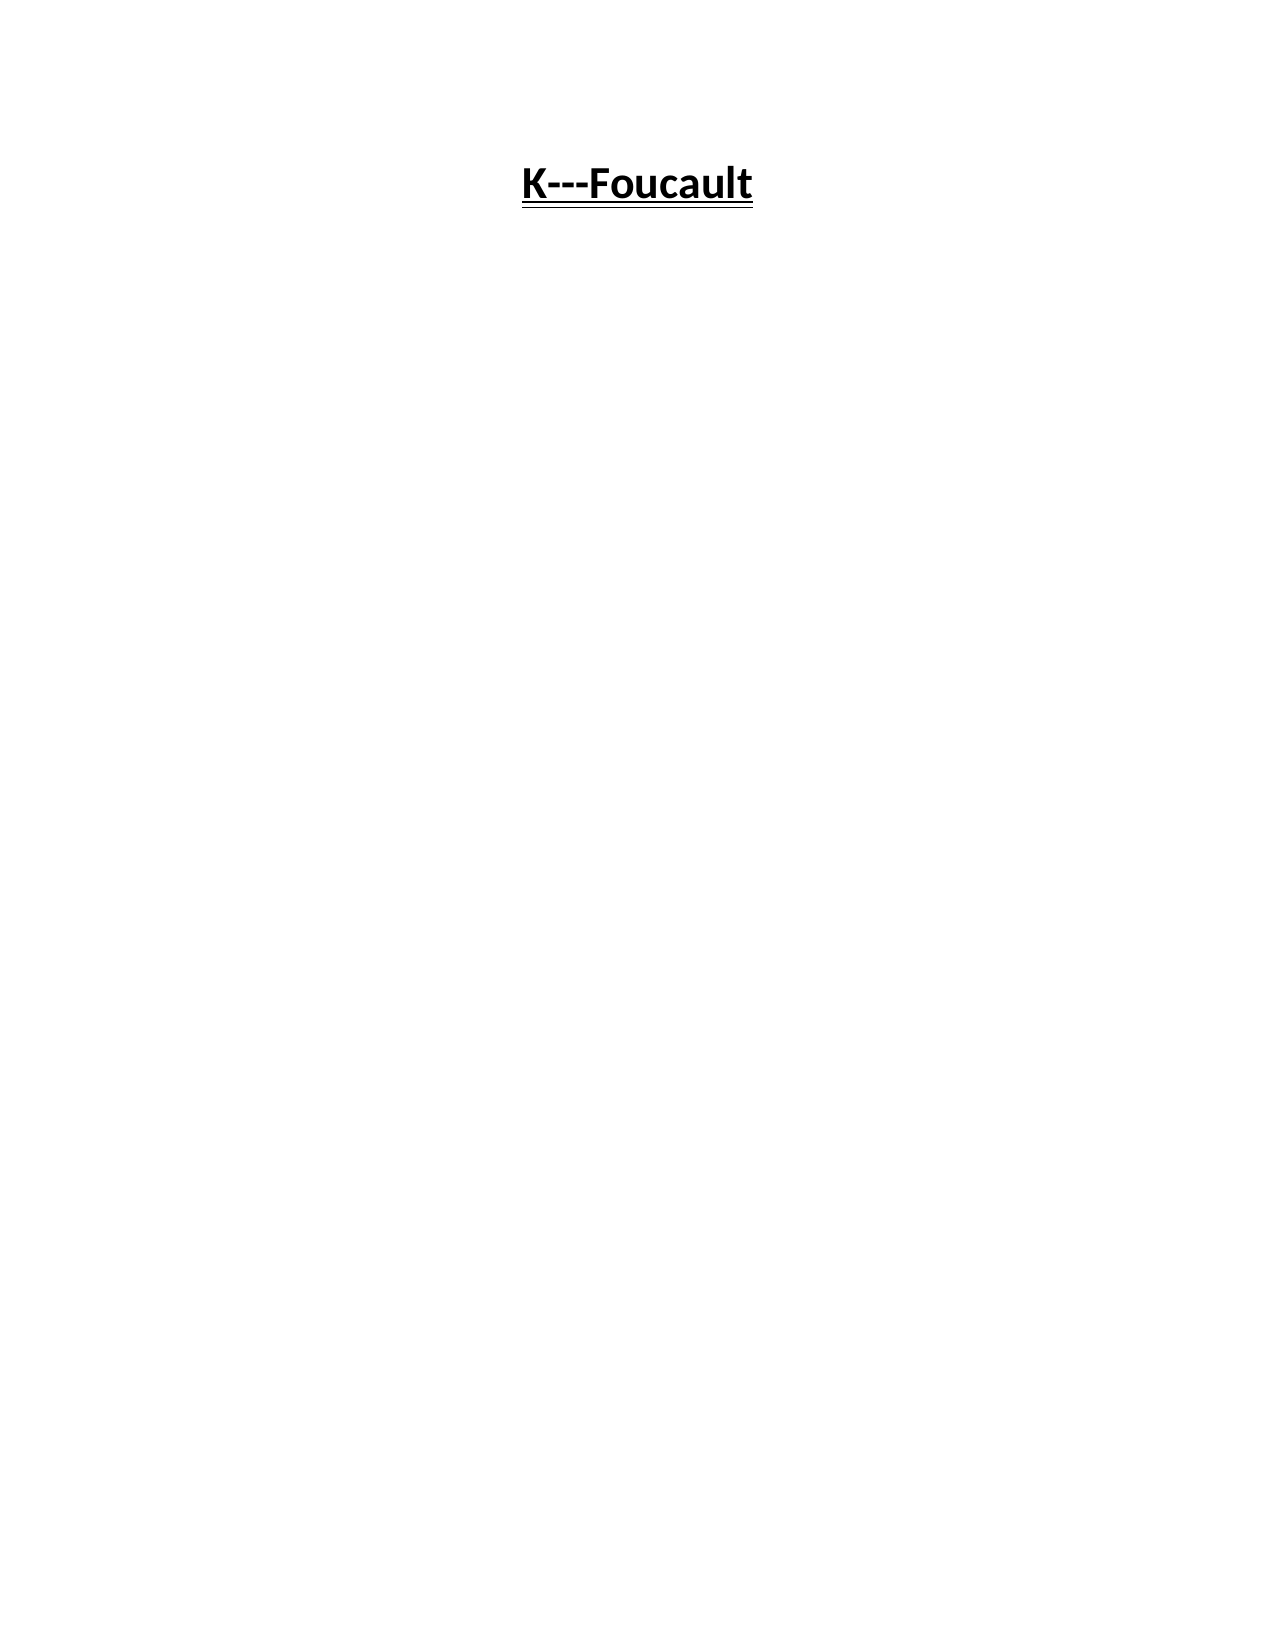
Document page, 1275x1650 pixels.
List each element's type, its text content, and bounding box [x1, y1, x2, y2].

subtitle K---Foucault [150, 154, 1125, 210]
